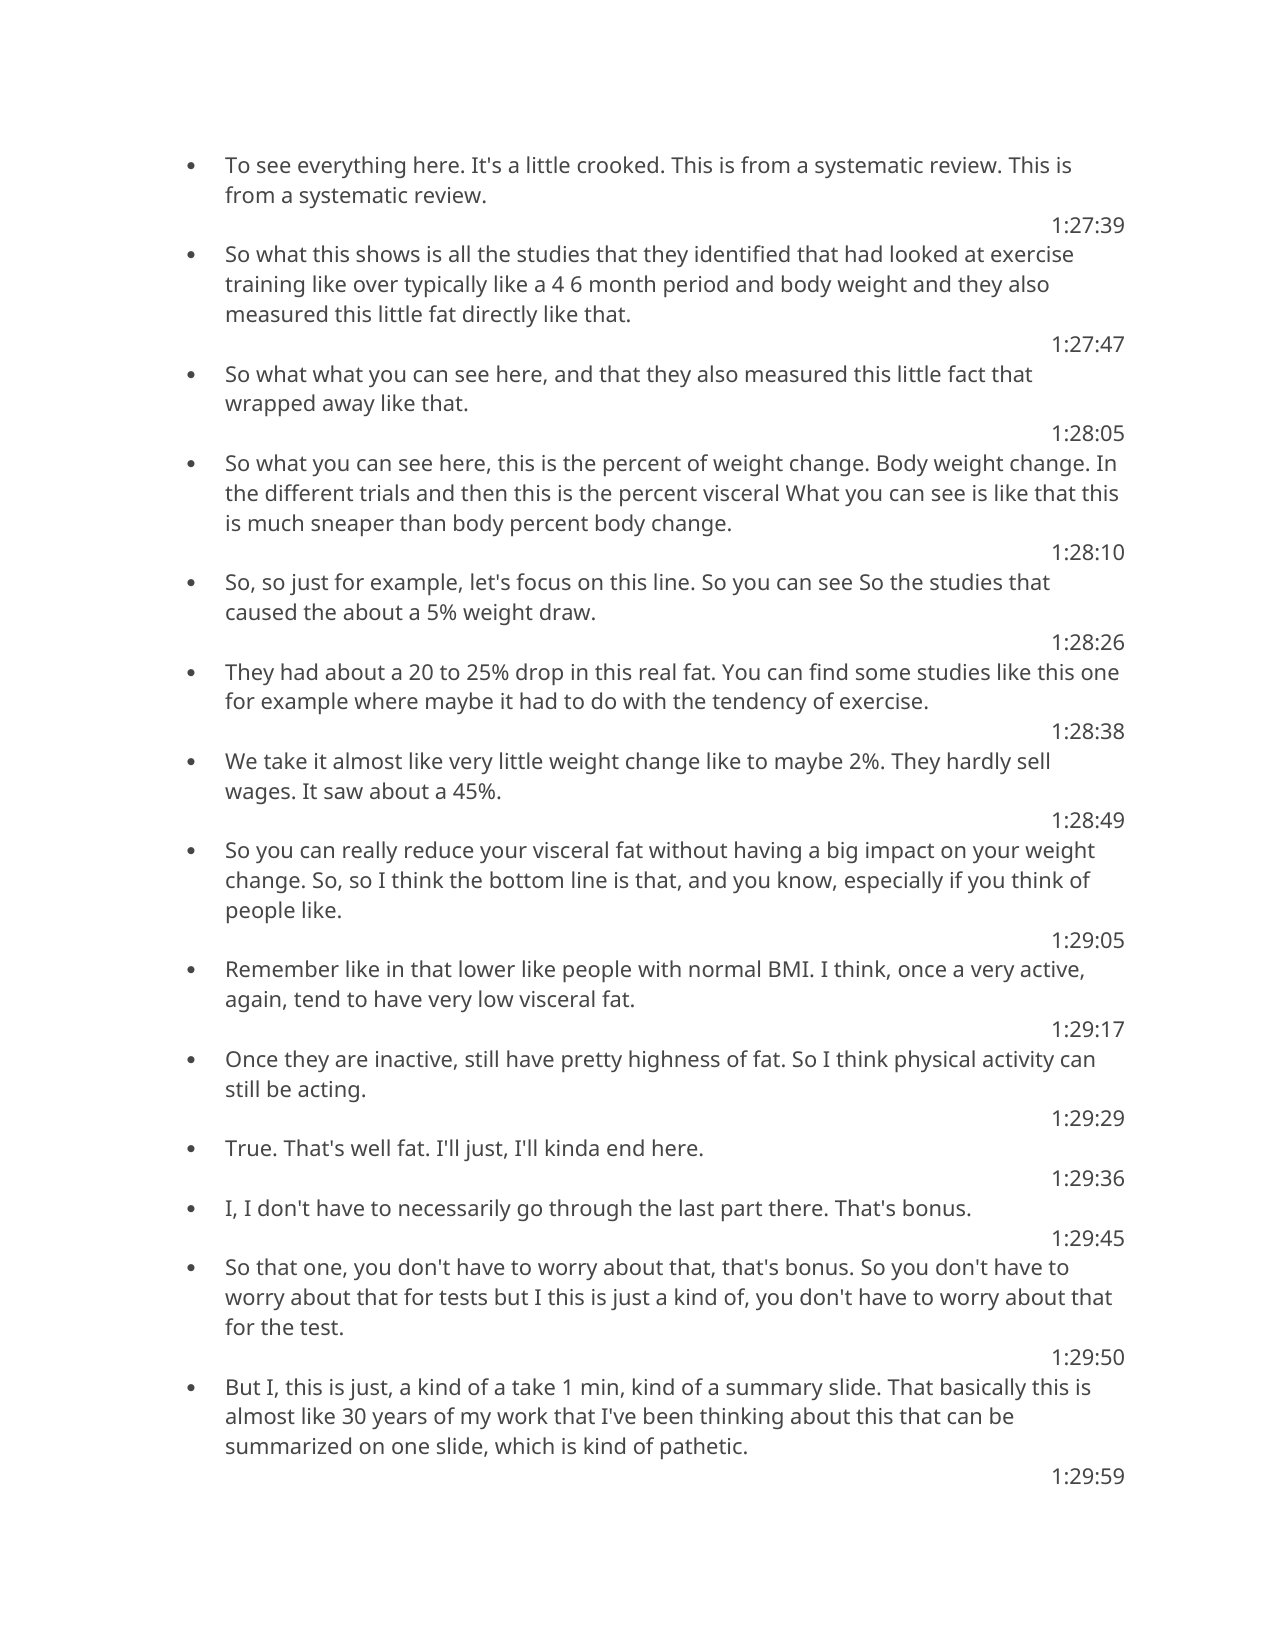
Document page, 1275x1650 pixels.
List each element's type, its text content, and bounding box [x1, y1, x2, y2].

text 1:29:05 [225, 924, 1125, 954]
list We take it almost like very little weight change like to maybe 2%. They hardly sell wages. It saw about a 45%. [187, 746, 1125, 805]
list So you can really reduce your visceral fat without having a big impact on your weight change. So, so I think the bottom line is that, and you know, especially if you think of people like. [187, 835, 1125, 924]
text 1:28:10 [225, 537, 1125, 567]
text 1:29:17 [225, 1014, 1125, 1044]
list But I, this is just, a kind of a take 1 min, kind of a summary slide. That basically this is almost like 30 years of my work that I've been thinking about this that can be summarized on one slide, which is kind of pathetic. [187, 1371, 1125, 1461]
text 1:27:47 [225, 329, 1125, 358]
list To see everything here. It's a little crooked. This is from a systematic review. This is from a systematic review. [187, 150, 1125, 209]
text 1:28:05 [225, 418, 1125, 448]
list So that one, you don't have to worry about that, that's bonus. So you don't have to worry about that for tests but I this is just a kind of, you don't have to worry about that for the test. [187, 1252, 1125, 1342]
text 1:29:29 [225, 1103, 1125, 1133]
text 1:29:50 [225, 1342, 1125, 1371]
text 1:29:36 [225, 1163, 1125, 1193]
list So what this shows is all the studies that they identified that had looked at exercise training like over typically like a 4 6 month period and body weight and they also measured this little fat directly like that. [187, 239, 1125, 329]
list So, so just for example, let's focus on this line. So you can see So the studies that caused the about a 5% weight draw. [187, 567, 1125, 627]
text 1:28:49 [225, 805, 1125, 835]
list Once they are inactive, still have pretty highness of fat. So I think physical activity can still be acting. [187, 1044, 1125, 1103]
list They had about a 20 to 25% drop in this real fat. You can find some studies like this one for example where maybe it had to do with the tendency of exercise. [187, 656, 1125, 716]
list True. That's well fat. I'll just, I'll kinda end here. [187, 1133, 1125, 1163]
list So what what you can see here, and that they also measured this little fact that wrapped away like that. [187, 358, 1125, 418]
list Remember like in that lower like people with normal BMI. I think, once a very active, again, tend to have very low visceral fat. [187, 954, 1125, 1014]
text 1:29:45 [225, 1222, 1125, 1252]
text 1:29:59 [225, 1461, 1125, 1491]
text 1:27:39 [225, 209, 1125, 239]
list I, I don't have to necessarily go through the last part there. That's bonus. [187, 1193, 1125, 1222]
list So what you can see here, this is the percent of weight change. Body weight change. In the different trials and then this is the percent visceral What you can see is like that this is much sneaper than body percent body change. [187, 448, 1125, 537]
text 1:28:26 [225, 627, 1125, 656]
text 1:28:38 [225, 716, 1125, 746]
